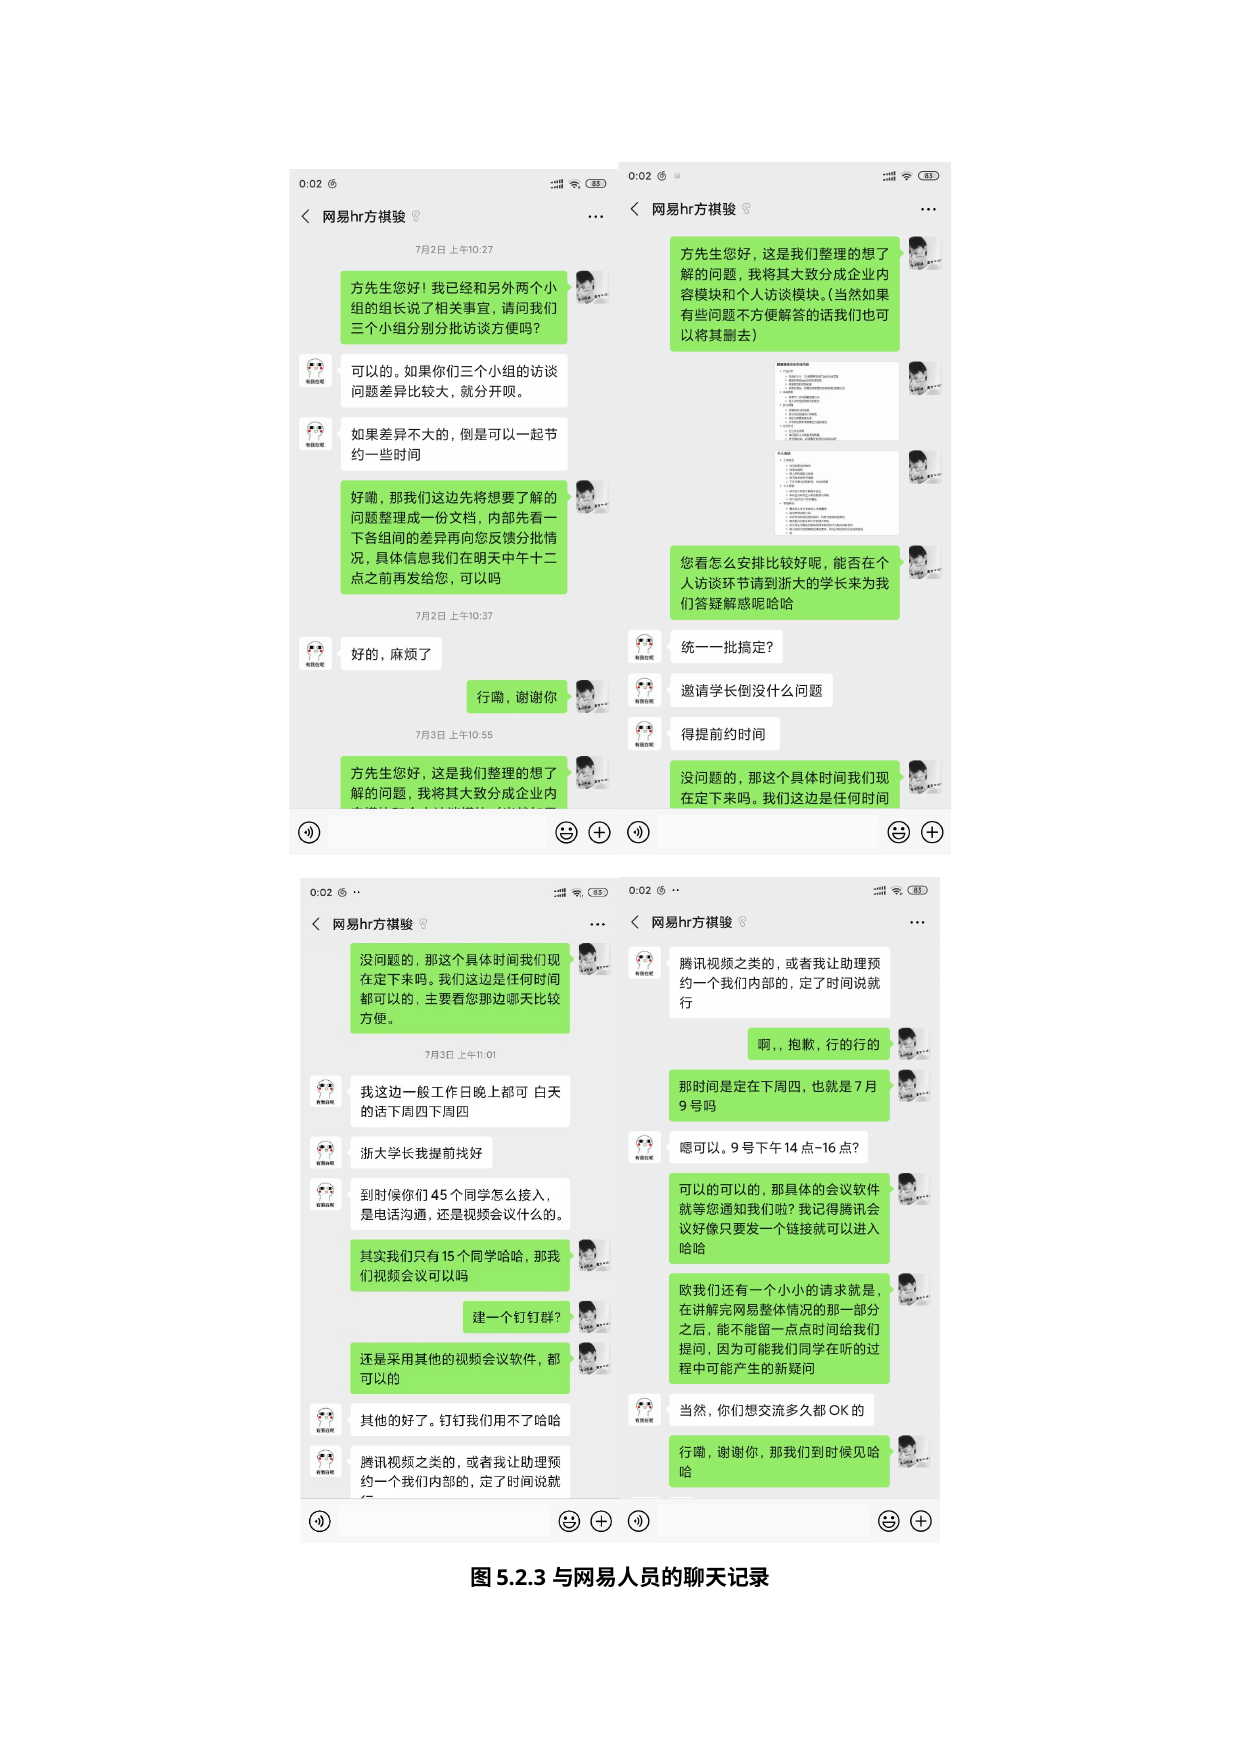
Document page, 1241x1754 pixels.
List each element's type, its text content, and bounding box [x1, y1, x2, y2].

picture [289, 162, 952, 855]
picture [300, 877, 940, 1543]
text 图5.2.3 与网易人员的聊天记录 [187, 1559, 1053, 1592]
